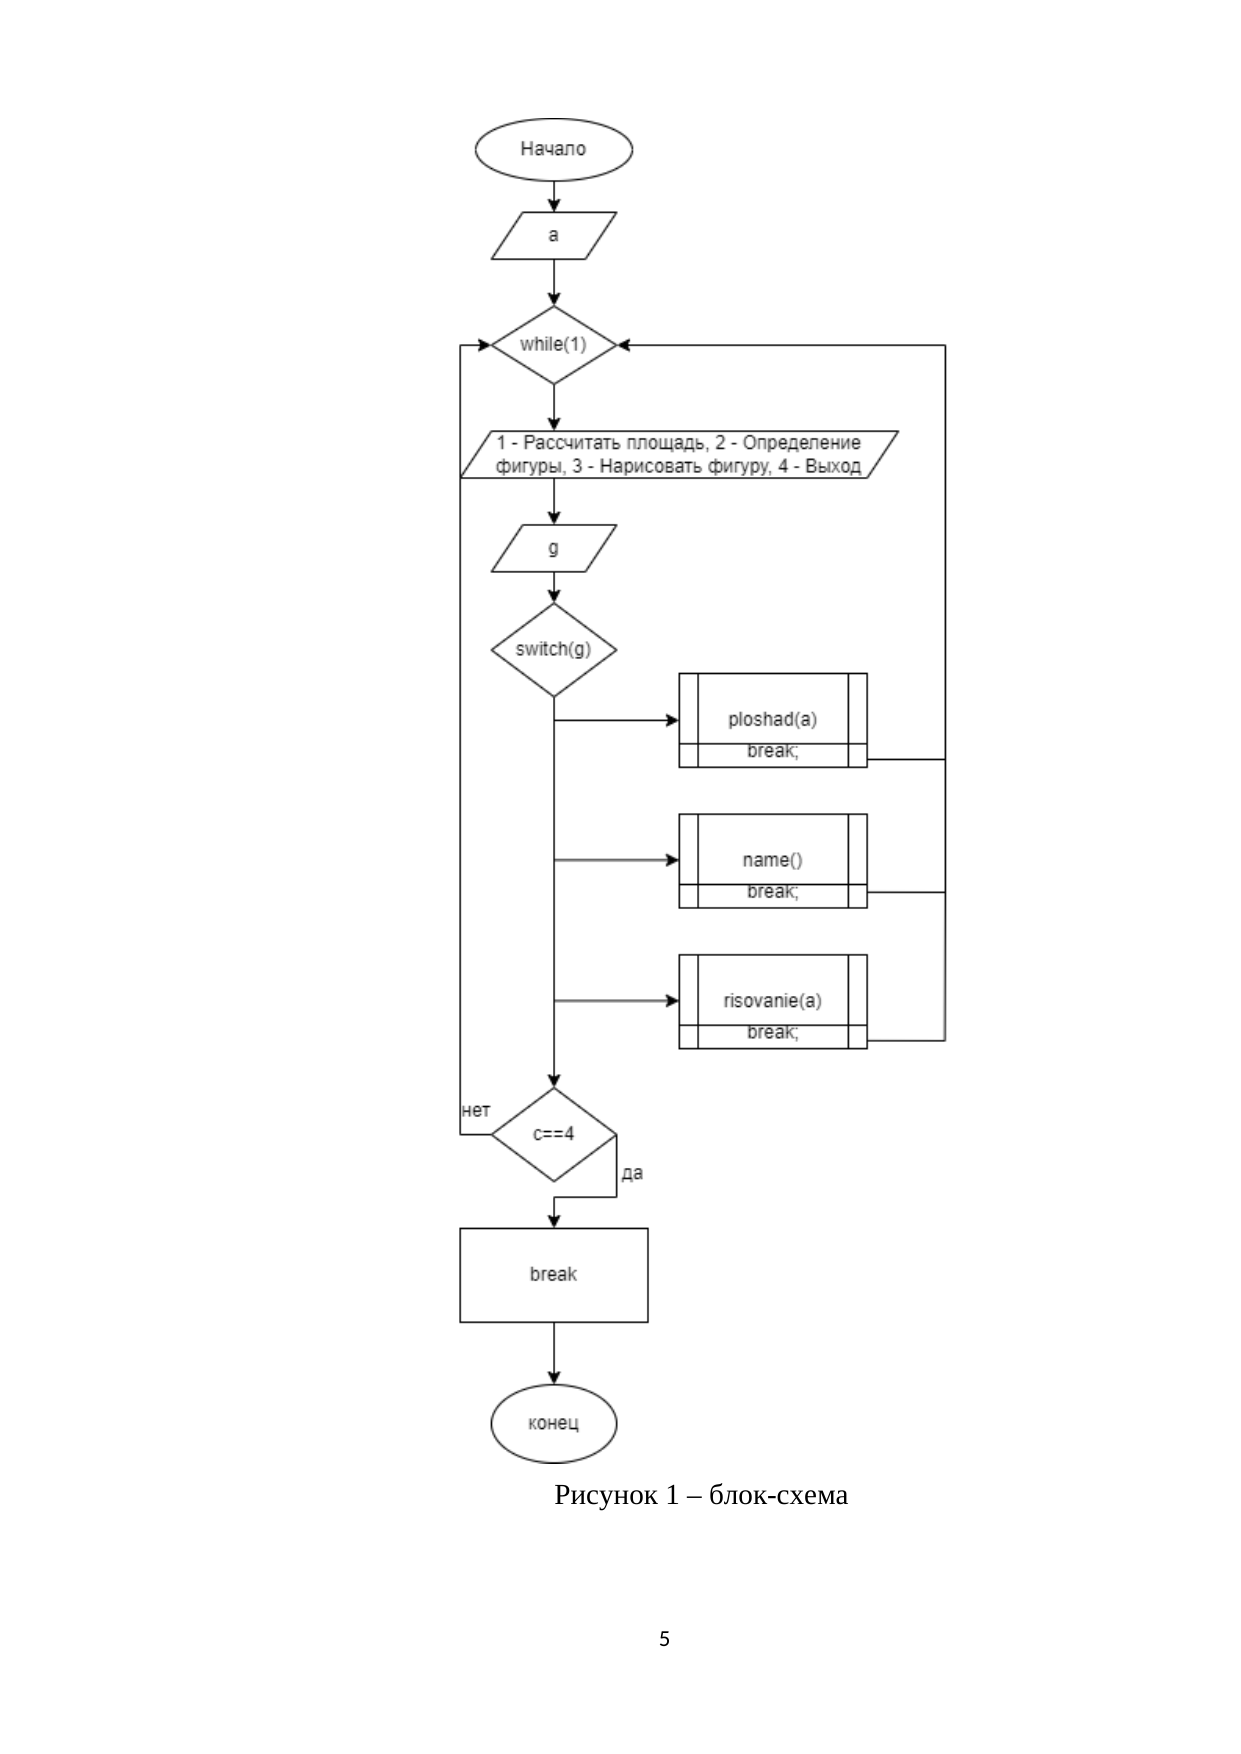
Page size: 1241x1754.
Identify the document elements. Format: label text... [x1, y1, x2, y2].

text Рисунок 1 – блок-схема [177, 1477, 1152, 1511]
picture [444, 118, 959, 1464]
